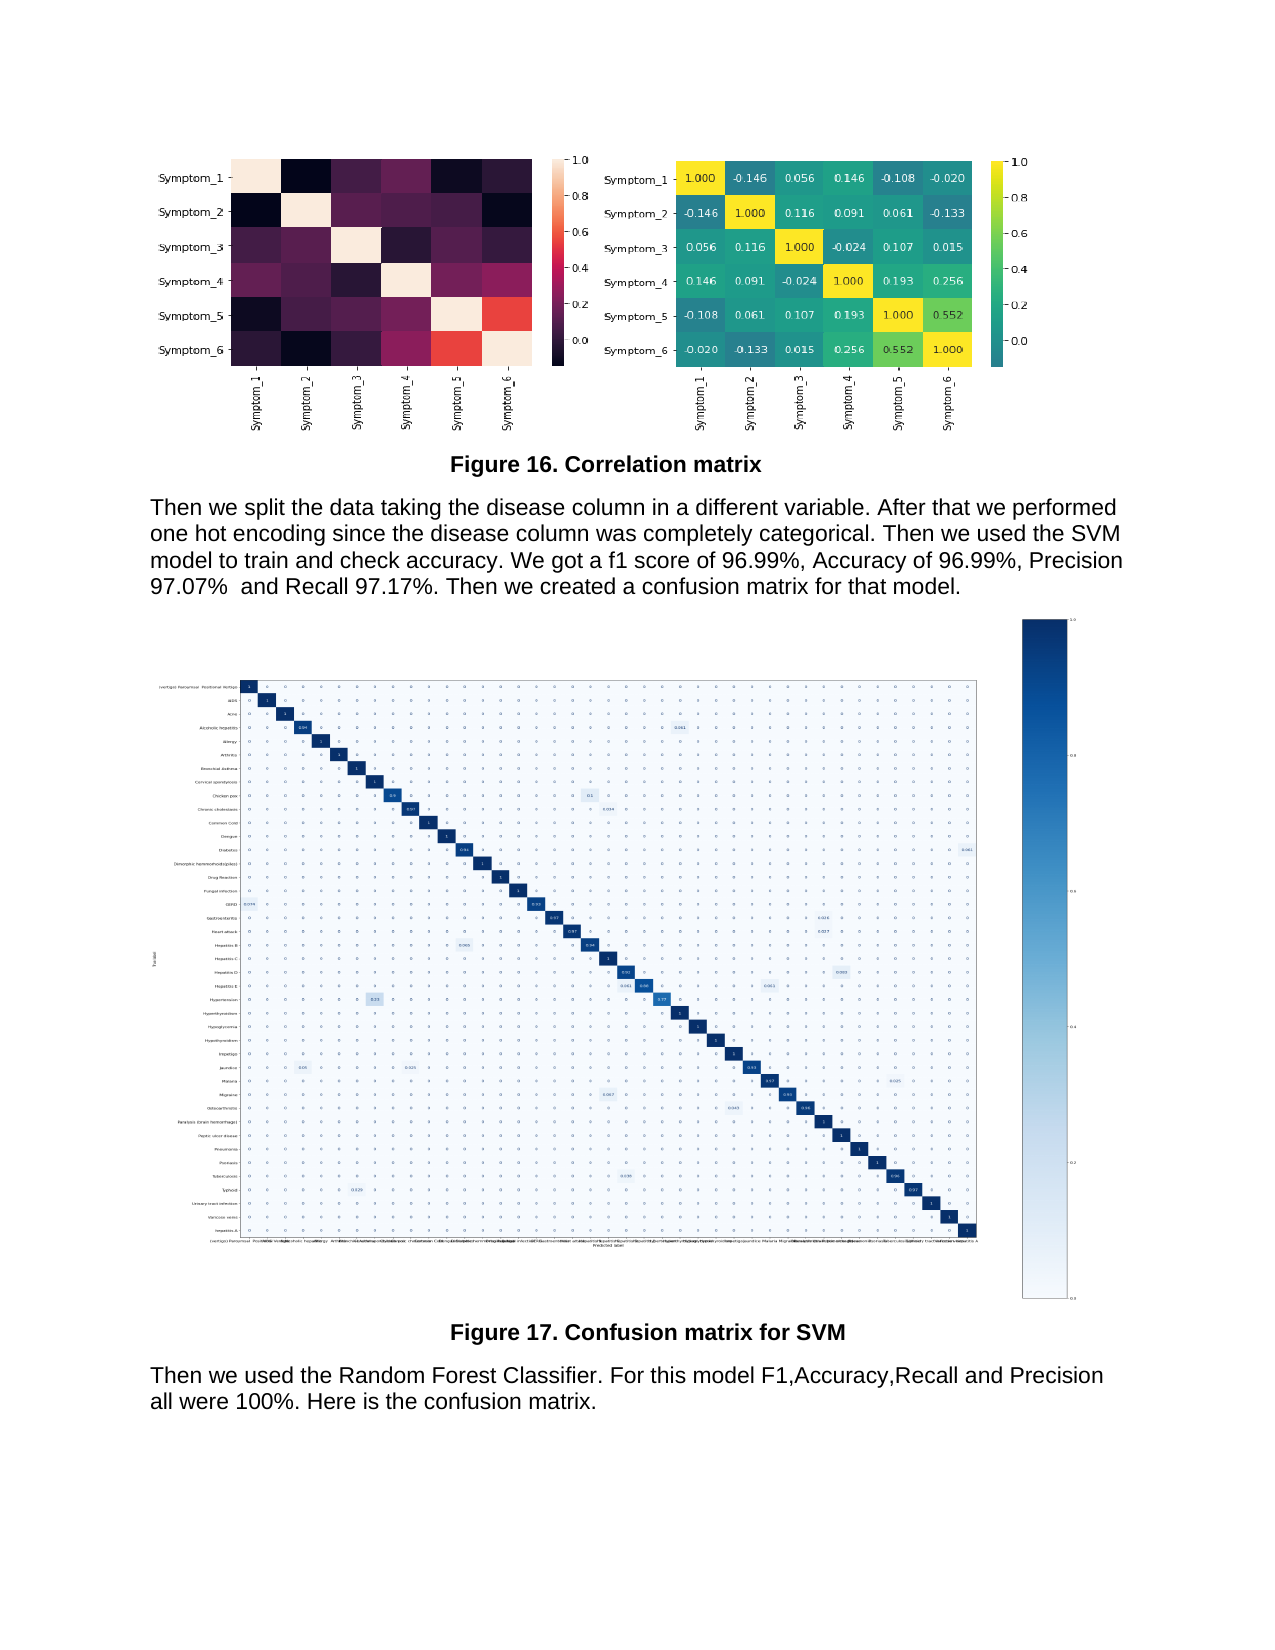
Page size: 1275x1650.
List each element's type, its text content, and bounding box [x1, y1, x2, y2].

text Then we split the data taking the disease column in a different variable. After that we performed one hot encoding since the disease column was completely categorical. Then we used the SVM model to train and check accuracy. We got a f1 score of 96.99%, Accuracy of 96.99%, Precision 97.07% and Recall 97.17%. Then we created a confusion matrix for that model. [150, 494, 1125, 599]
text Figure 17. Confusion matrix for SVM [375, 1319, 1125, 1345]
picture [150, 150, 1036, 435]
text Figure 16. Correlation matrix [375, 451, 1125, 477]
picture [150, 616, 1079, 1302]
text Then we used the Random Forest Classifier. For this model F1,Accuracy,Recall and Precision all were 100%. Here is the confusion matrix. [150, 1362, 1125, 1414]
